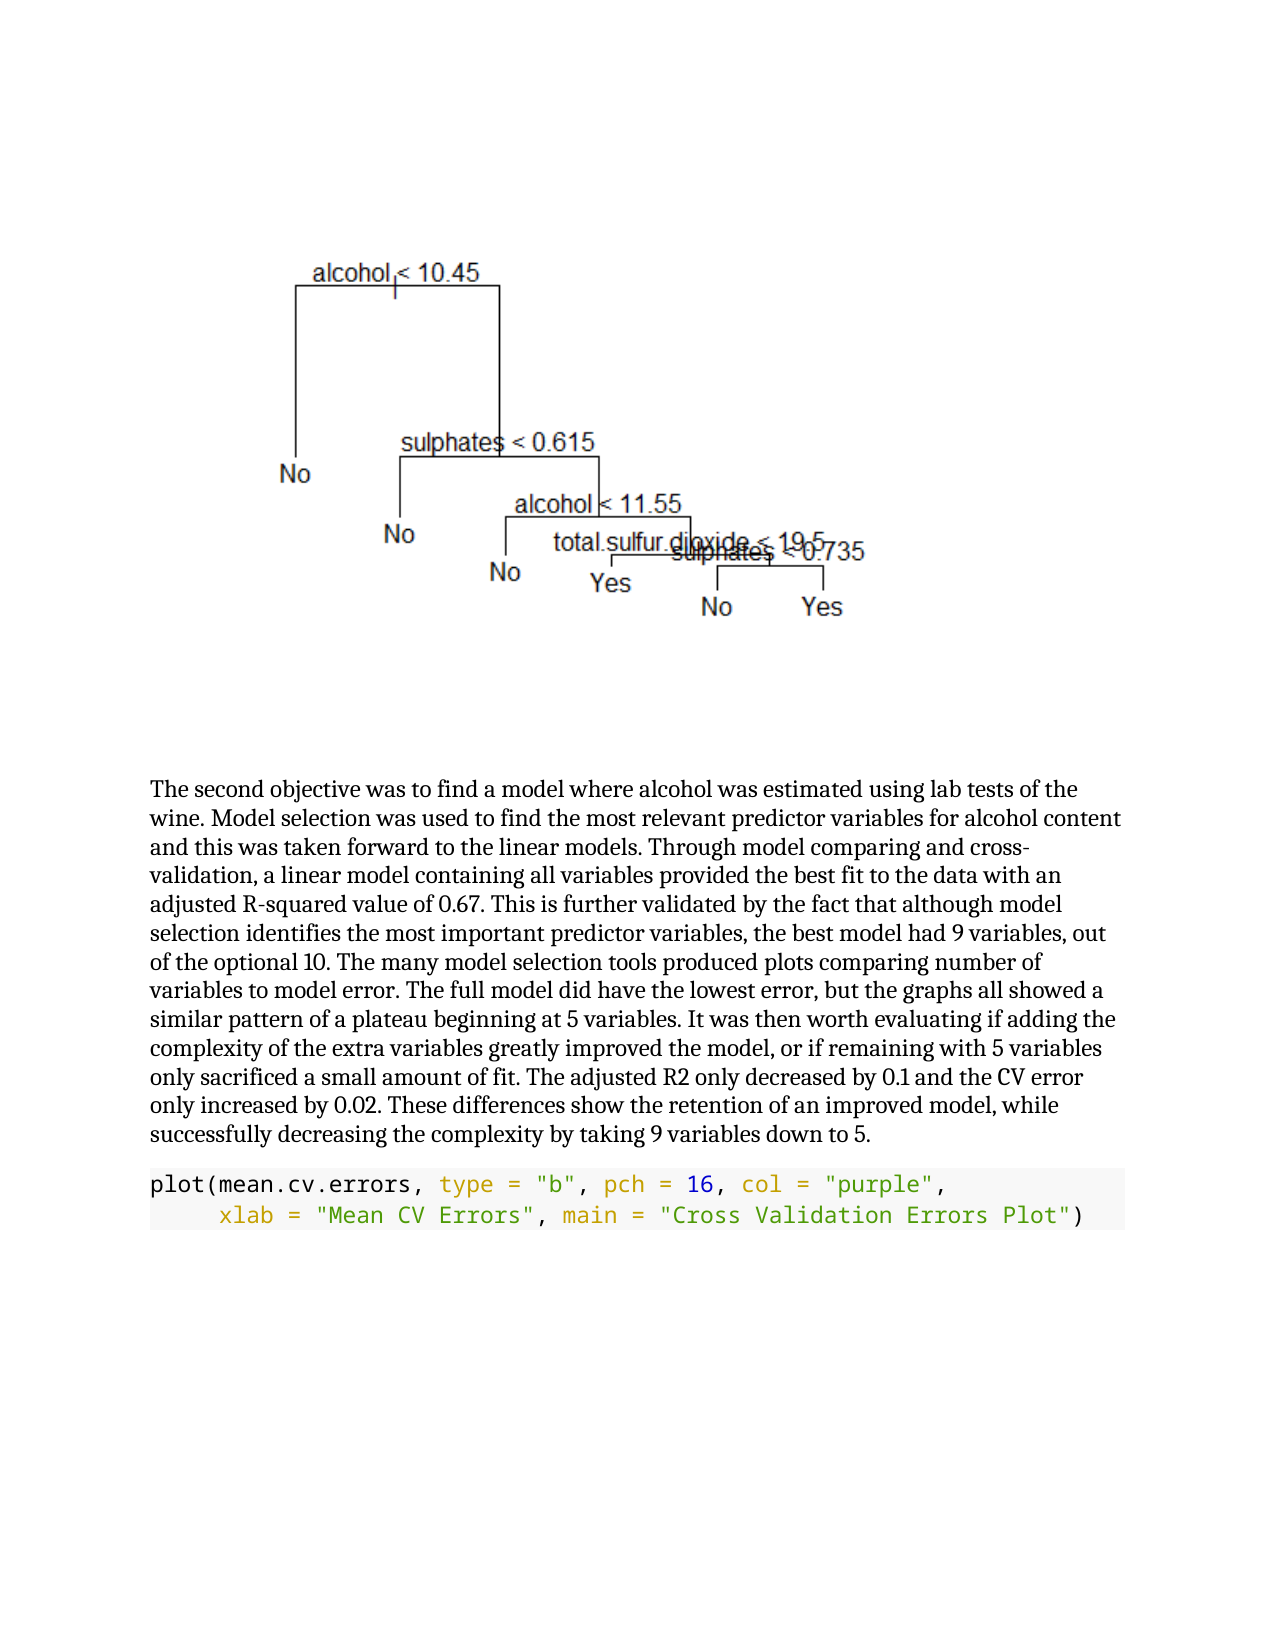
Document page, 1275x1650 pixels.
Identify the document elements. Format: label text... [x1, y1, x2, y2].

picture [150, 150, 908, 757]
text plot(mean.cv.errors, type = "b", pch = 16, col = "purple", xlab = "Mean CV Errors", main = "Cross Validation Errors Plot") [947, 1168, 1125, 1230]
text The second objective was to find a model where alcohol was estimated using lab tests of the wine. Model selection was used to find the most relevant predictor variables for alcohol content and this was taken forward to the linear models. Through model comparing and cross-validation, a linear model containing all variables provided the best fit to the data with an adjusted R-squared value of 0.67. This is further validated by the fact that although model selection identifies the most important predictor variables, the best model had 9 variables, out of the optional 10. The many model selection tools produced plots comparing number of variables to model error. The full model did have the lowest error, but the graphs all showed a similar pattern of a plateau beginning at 5 variables. It was then worth evaluating if adding the complexity of the extra variables greatly improved the model, or if remaining with 5 variables only sacrificed a small amount of fit. The adjusted R2 only decreased by 0.1 and the CV error only increased by 0.02. These differences show the retention of an improved model, while successfully decreasing the complexity by taking 9 variables down to 5. [150, 775, 1125, 1149]
